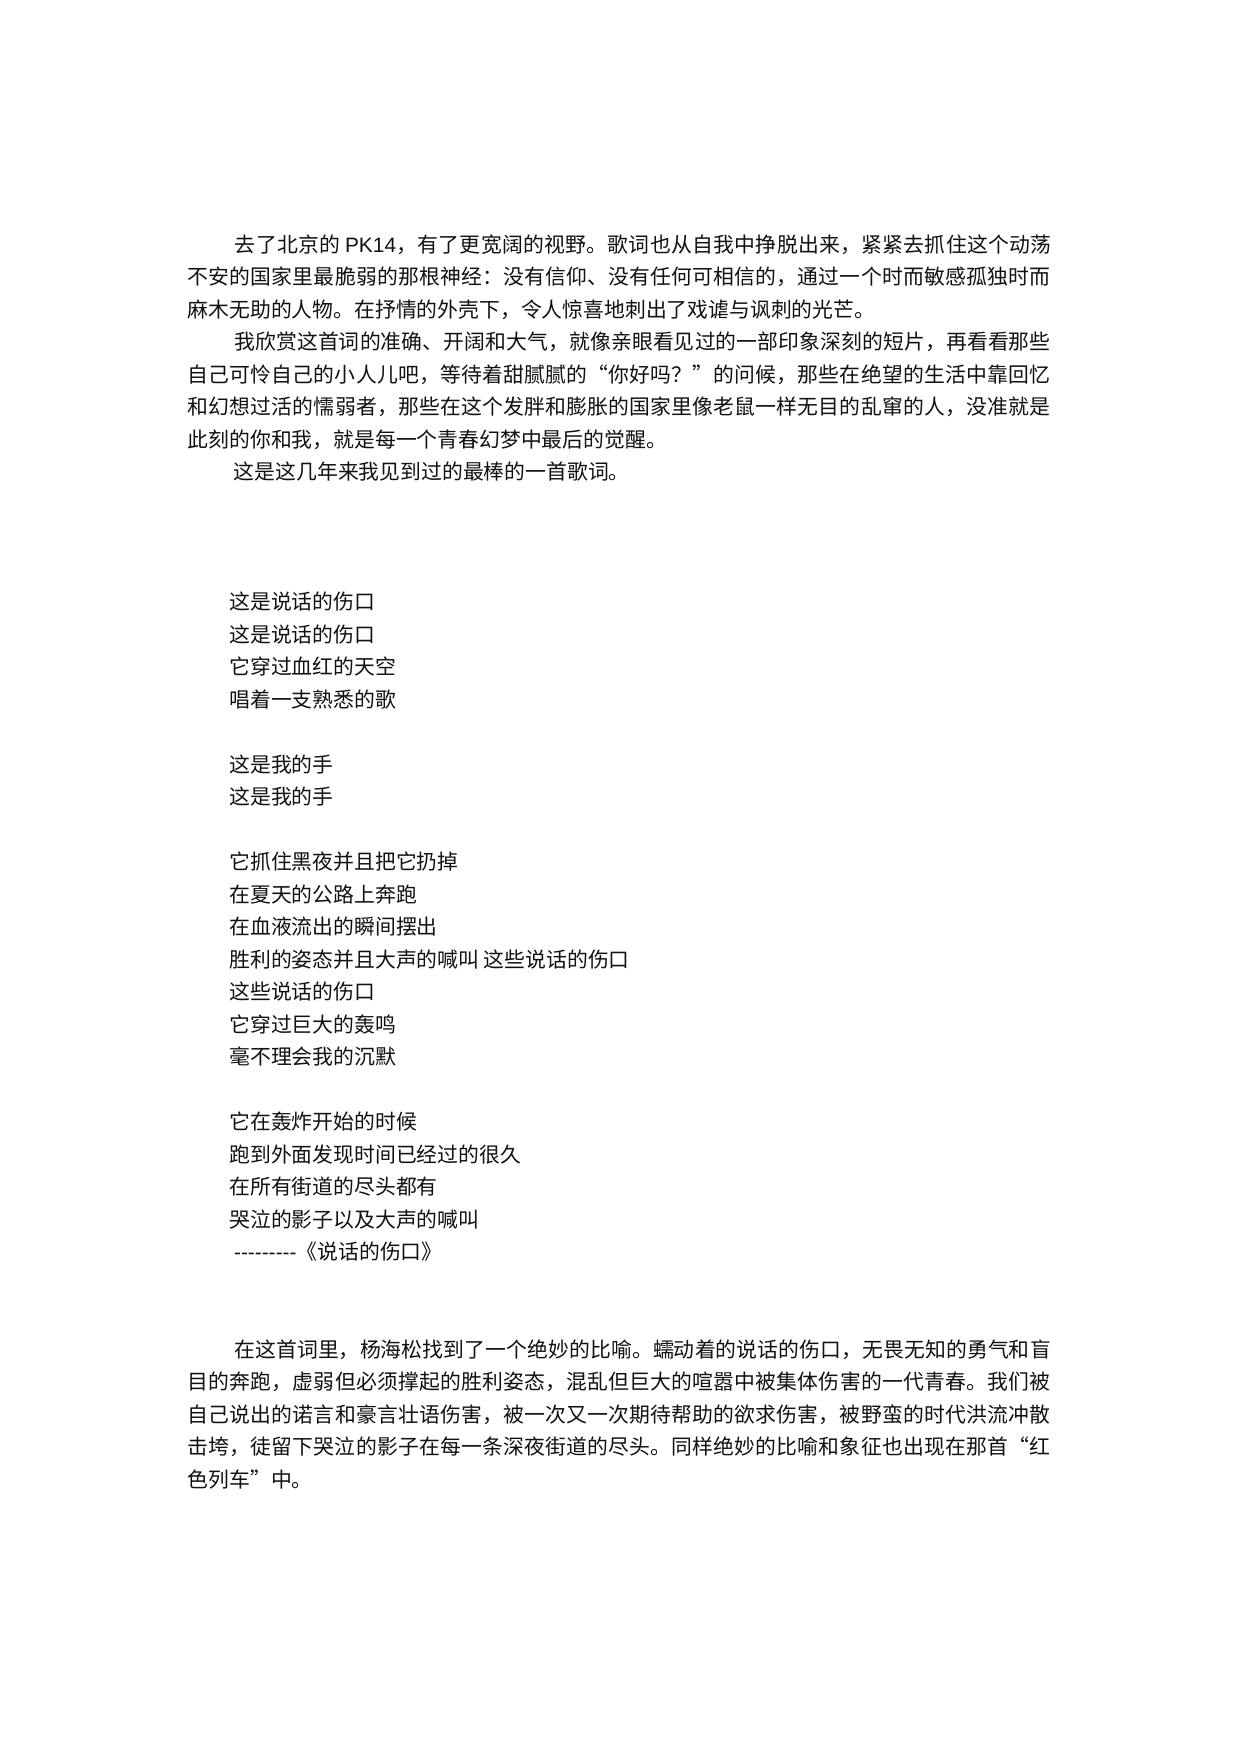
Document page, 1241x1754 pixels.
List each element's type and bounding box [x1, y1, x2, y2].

text [187, 162, 1053, 1592]
